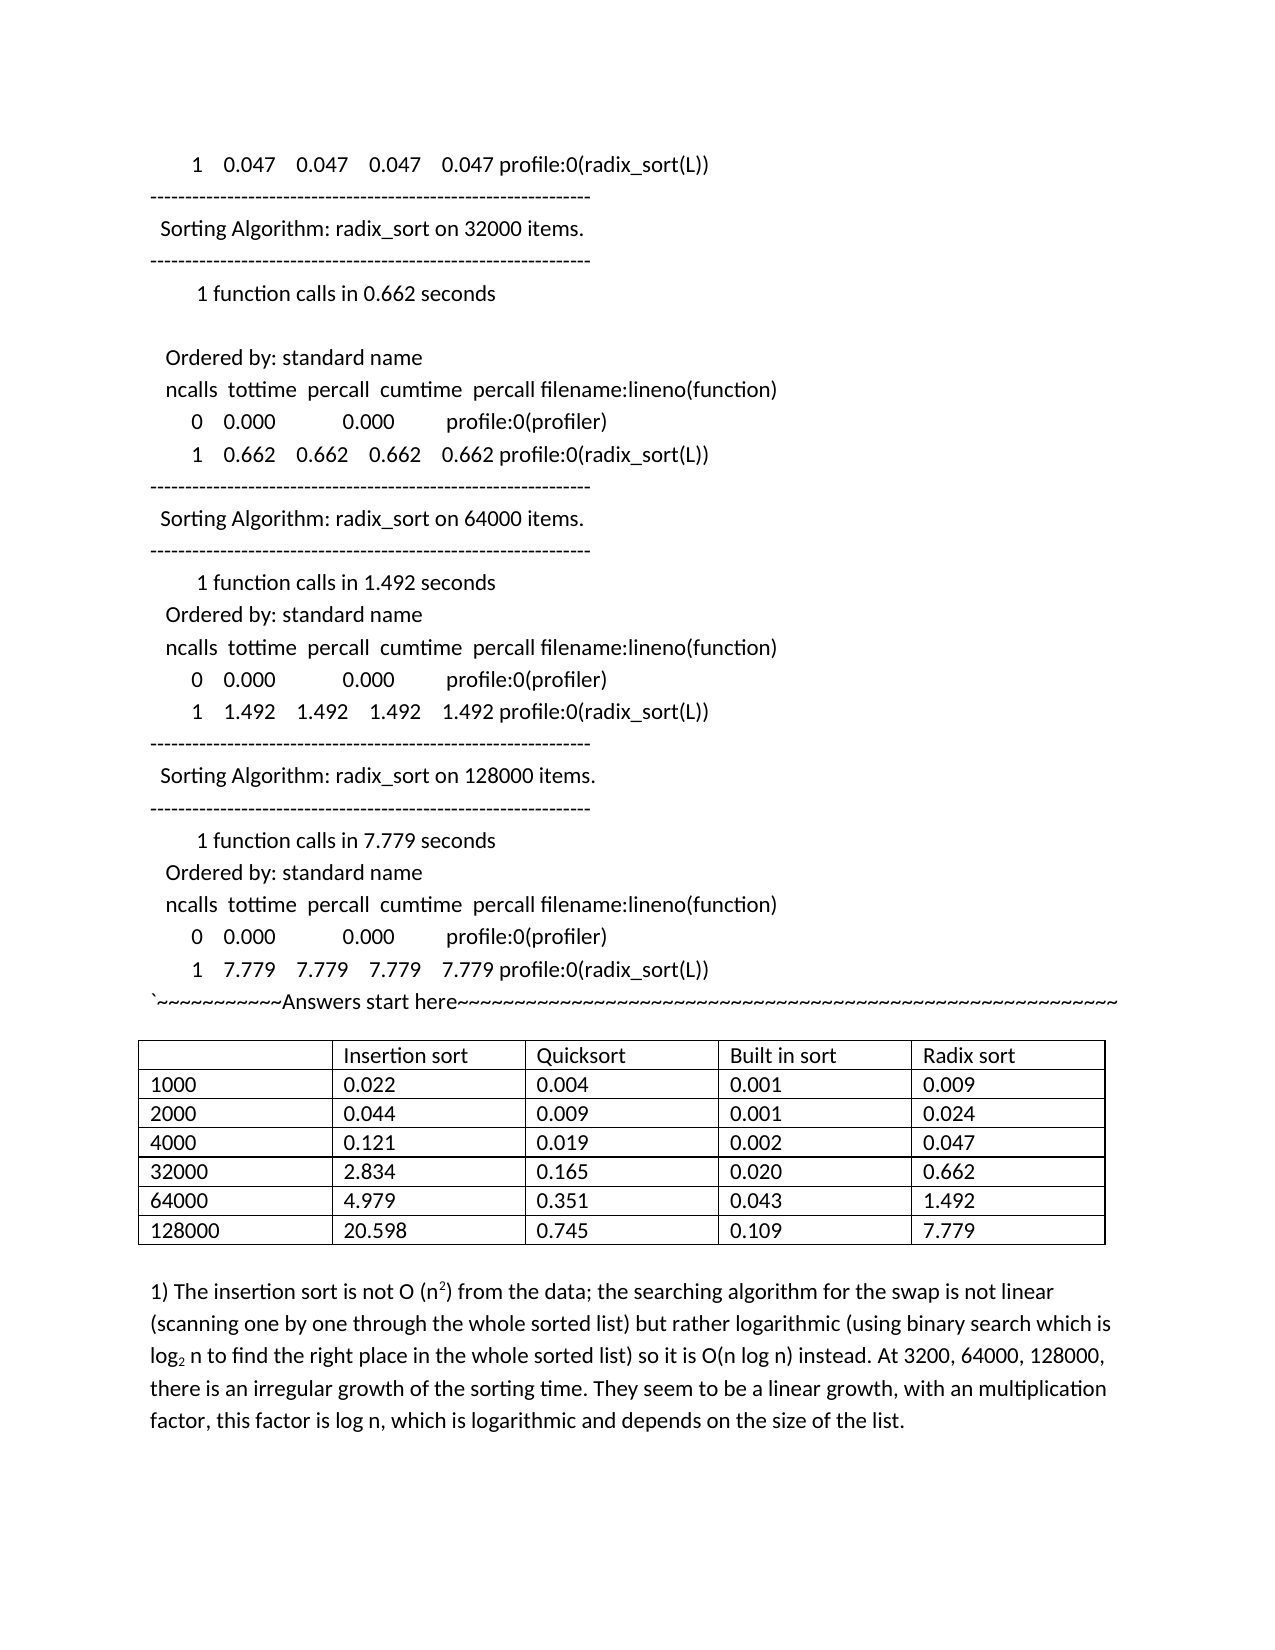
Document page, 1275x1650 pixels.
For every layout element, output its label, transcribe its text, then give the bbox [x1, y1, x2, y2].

table_cell 0.004 [526, 1070, 718, 1098]
table_cell 0.109 [719, 1216, 911, 1244]
table_cell 0.044 [333, 1099, 525, 1127]
table_cell 0.745 [526, 1216, 718, 1244]
text 1 function calls in 1.492 seconds [150, 568, 1125, 596]
table_cell 0.351 [526, 1187, 718, 1215]
table_cell 64000 [139, 1187, 332, 1215]
text --------------------------------------------------------------- [150, 472, 1125, 500]
text 1 function calls in 0.662 seconds [150, 279, 1125, 307]
text Ordered by: standard name [150, 343, 1125, 371]
text --------------------------------------------------------------- [150, 182, 1125, 210]
table_cell 0.019 [526, 1128, 718, 1156]
table_cell 0.002 [719, 1128, 911, 1156]
table_cell 0.662 [912, 1158, 1104, 1186]
table_header Insertion sort [333, 1041, 525, 1069]
text 1) The insertion sort is not O (n2) from the data; the searching algorithm for the swap is not linear (scanning one by one through the whole sorted list) but rather logarithmic (using binary search which is log2 n to find the right place in the whole sorted list) so it is O(n log n) instead. At 3200, 64000, 128000, there is an irregular growth of the sorting time. They seem to be a linear growth, with an multiplication factor, this factor is log n, which is logarithmic and depends on the size of the list. [150, 1277, 1125, 1434]
table_cell 0.001 [719, 1099, 911, 1127]
text Ordered by: standard name [150, 601, 1125, 629]
table_cell 0.165 [526, 1158, 718, 1186]
table_cell 0.020 [719, 1158, 911, 1186]
table_cell 0.022 [333, 1070, 525, 1098]
text Sorting Algorithm: radix_sort on 32000 items. [150, 214, 1125, 242]
table_cell 0.001 [719, 1070, 911, 1098]
text `~~~~~~~~~~~Answers start here~~~~~~~~~~~~~~~~~~~~~~~~~~~~~~~~~~~~~~~~~~~~~~~~~~~~~~~~~~ [150, 987, 1125, 1015]
text --------------------------------------------------------------- [150, 536, 1125, 564]
text 1 0.662 0.662 0.662 0.662 profile:0(radix_sort(L)) [150, 440, 1125, 468]
table_cell 1000 [139, 1070, 332, 1098]
text --------------------------------------------------------------- [150, 247, 1125, 274]
text ncalls tottime percall cumtime percall filename:lineno(function) [150, 890, 1125, 918]
table_cell 0.121 [333, 1128, 525, 1156]
table_cell 2000 [139, 1099, 332, 1127]
text 1 0.047 0.047 0.047 0.047 profile:0(radix_sort(L)) [150, 150, 1125, 178]
text Sorting Algorithm: radix_sort on 64000 items. [150, 504, 1125, 532]
table_cell 0.024 [912, 1099, 1104, 1127]
table_cell 128000 [139, 1216, 332, 1244]
text ncalls tottime percall cumtime percall filename:lineno(function) [150, 375, 1125, 403]
table_cell 7.779 [912, 1216, 1104, 1244]
table_cell 20.598 [333, 1216, 525, 1244]
text 0 0.000 0.000 profile:0(profiler) [150, 407, 1125, 436]
text Ordered by: standard name [150, 858, 1125, 886]
table_cell 0.009 [912, 1070, 1104, 1098]
table_header Quicksort [526, 1041, 718, 1069]
text Sorting Algorithm: radix_sort on 128000 items. [150, 762, 1125, 789]
table_cell 1.492 [912, 1187, 1104, 1215]
text 1 1.492 1.492 1.492 1.492 profile:0(radix_sort(L)) [150, 697, 1125, 725]
text --------------------------------------------------------------- [150, 794, 1125, 822]
text 1 function calls in 7.779 seconds [150, 826, 1125, 854]
table_cell 4.979 [333, 1187, 525, 1215]
table_cell 4000 [139, 1128, 332, 1156]
table_header Radix sort [912, 1041, 1104, 1069]
text 0 0.000 0.000 profile:0(profiler) [150, 665, 1125, 693]
table_cell 0.043 [719, 1187, 911, 1215]
table_cell 2.834 [333, 1158, 525, 1186]
text --------------------------------------------------------------- [150, 729, 1125, 757]
table_header [139, 1041, 332, 1069]
text 0 0.000 0.000 profile:0(profiler) [150, 922, 1125, 951]
text 1 7.779 7.779 7.779 7.779 profile:0(radix_sort(L)) [150, 955, 1125, 983]
table_cell 0.047 [912, 1128, 1104, 1156]
table_header Built in sort [719, 1041, 911, 1069]
table_cell 0.009 [526, 1099, 718, 1127]
table_cell 32000 [139, 1158, 332, 1186]
text ncalls tottime percall cumtime percall filename:lineno(function) [150, 633, 1125, 661]
